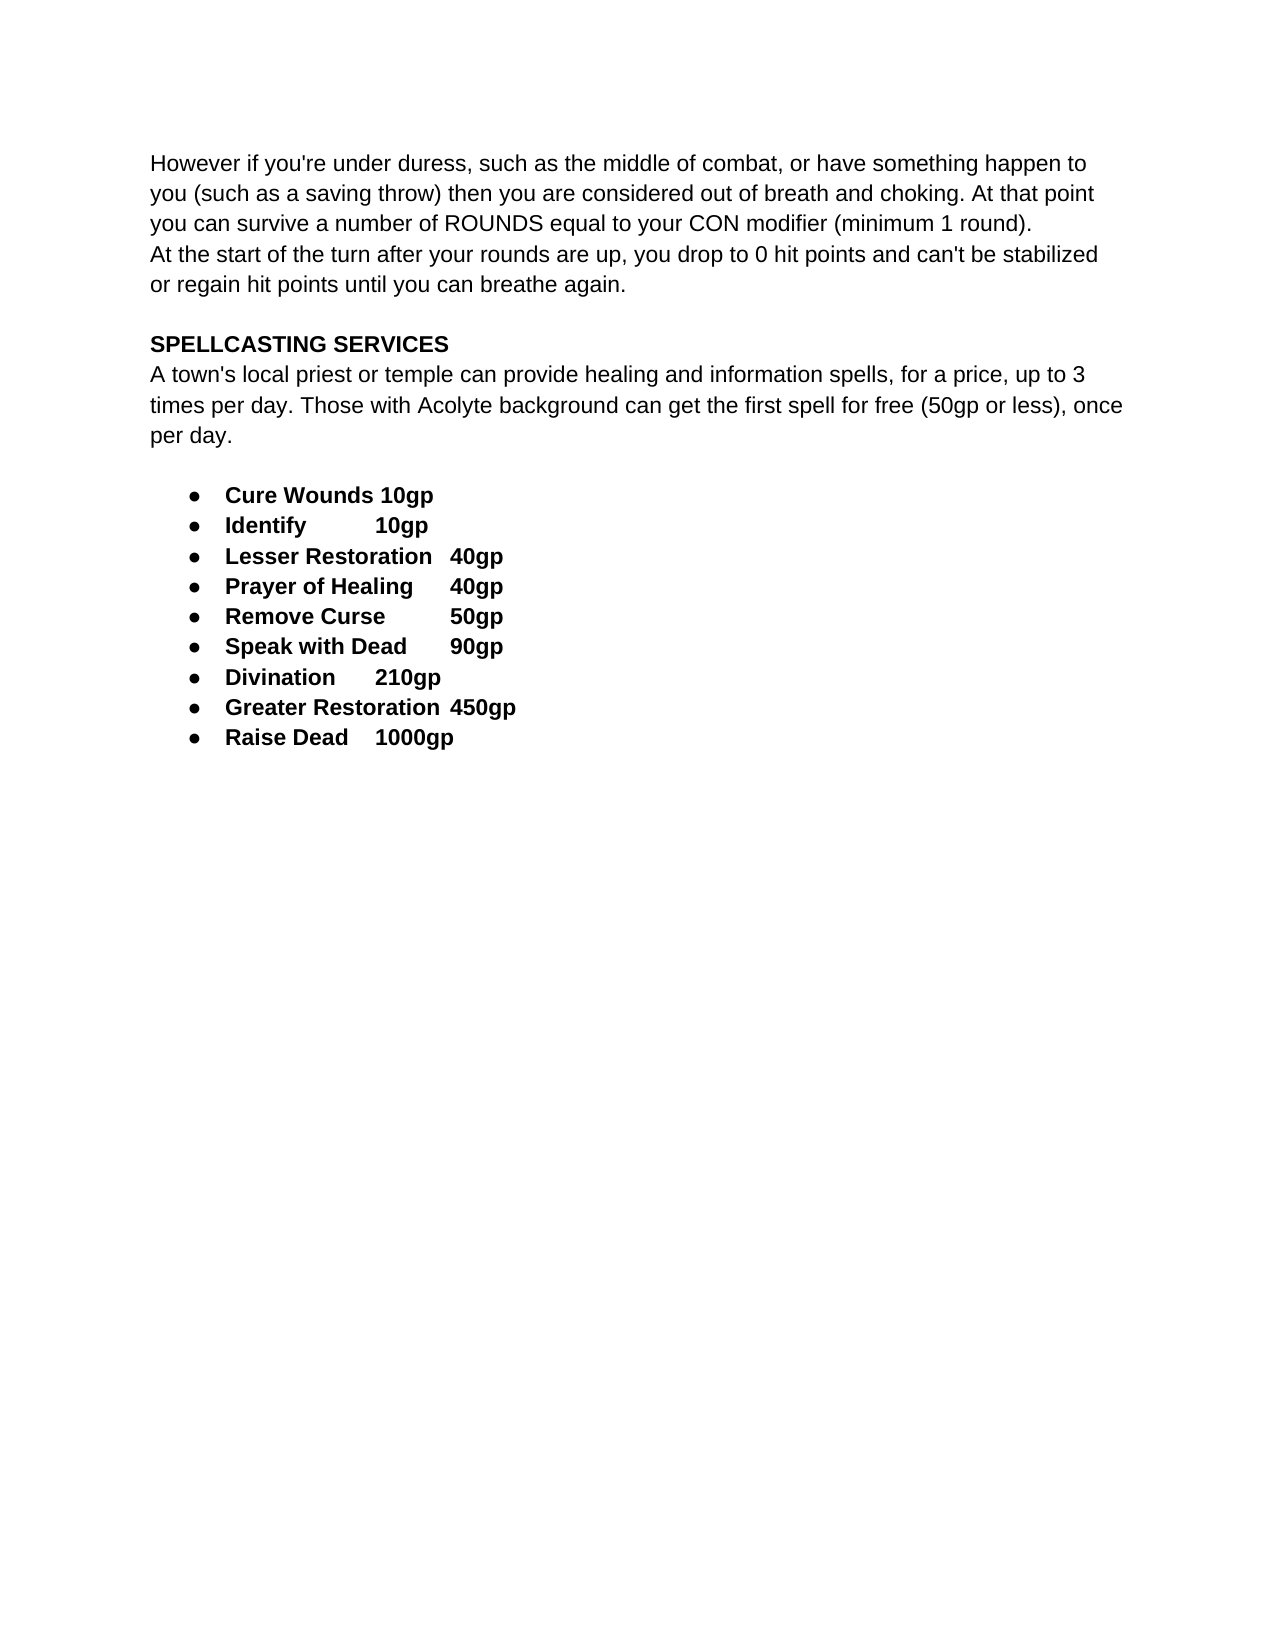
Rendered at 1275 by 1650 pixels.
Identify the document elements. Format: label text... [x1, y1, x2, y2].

list Identify 10gp [187, 512, 1125, 539]
list Divination 210gp [187, 663, 1125, 690]
text However if you're under duress, such as the middle of combat, or have something happen to you (such as a saving throw) then you are considered out of breath and choking. At that point you can survive a number of ROUNDS equal to your CON modifier (minimum 1 round). [150, 150, 1125, 237]
list Greater Restoration 450gp [187, 694, 1125, 720]
list Raise Dead 1000gp [187, 724, 1125, 750]
list Remove Curse 50gp [187, 603, 1125, 629]
text At the start of the turn after your rounds are up, you drop to 0 hit points and can't be stabilized or regain hit points until you can breathe again. [150, 241, 1125, 297]
text A town's local priest or temple can provide healing and information spells, for a price, up to 3 times per day. Those with Acolyte background can get the first spell for free (50gp or less), once per day. [150, 361, 1125, 448]
list Cure Wounds 10gp [187, 482, 1125, 509]
list Speak with Dead 90gp [187, 633, 1125, 660]
list Prayer of Healing 40gp [187, 573, 1125, 599]
list Lesser Restoration 40gp [187, 543, 1125, 569]
text SPELLCASTING SERVICES [150, 331, 1125, 358]
